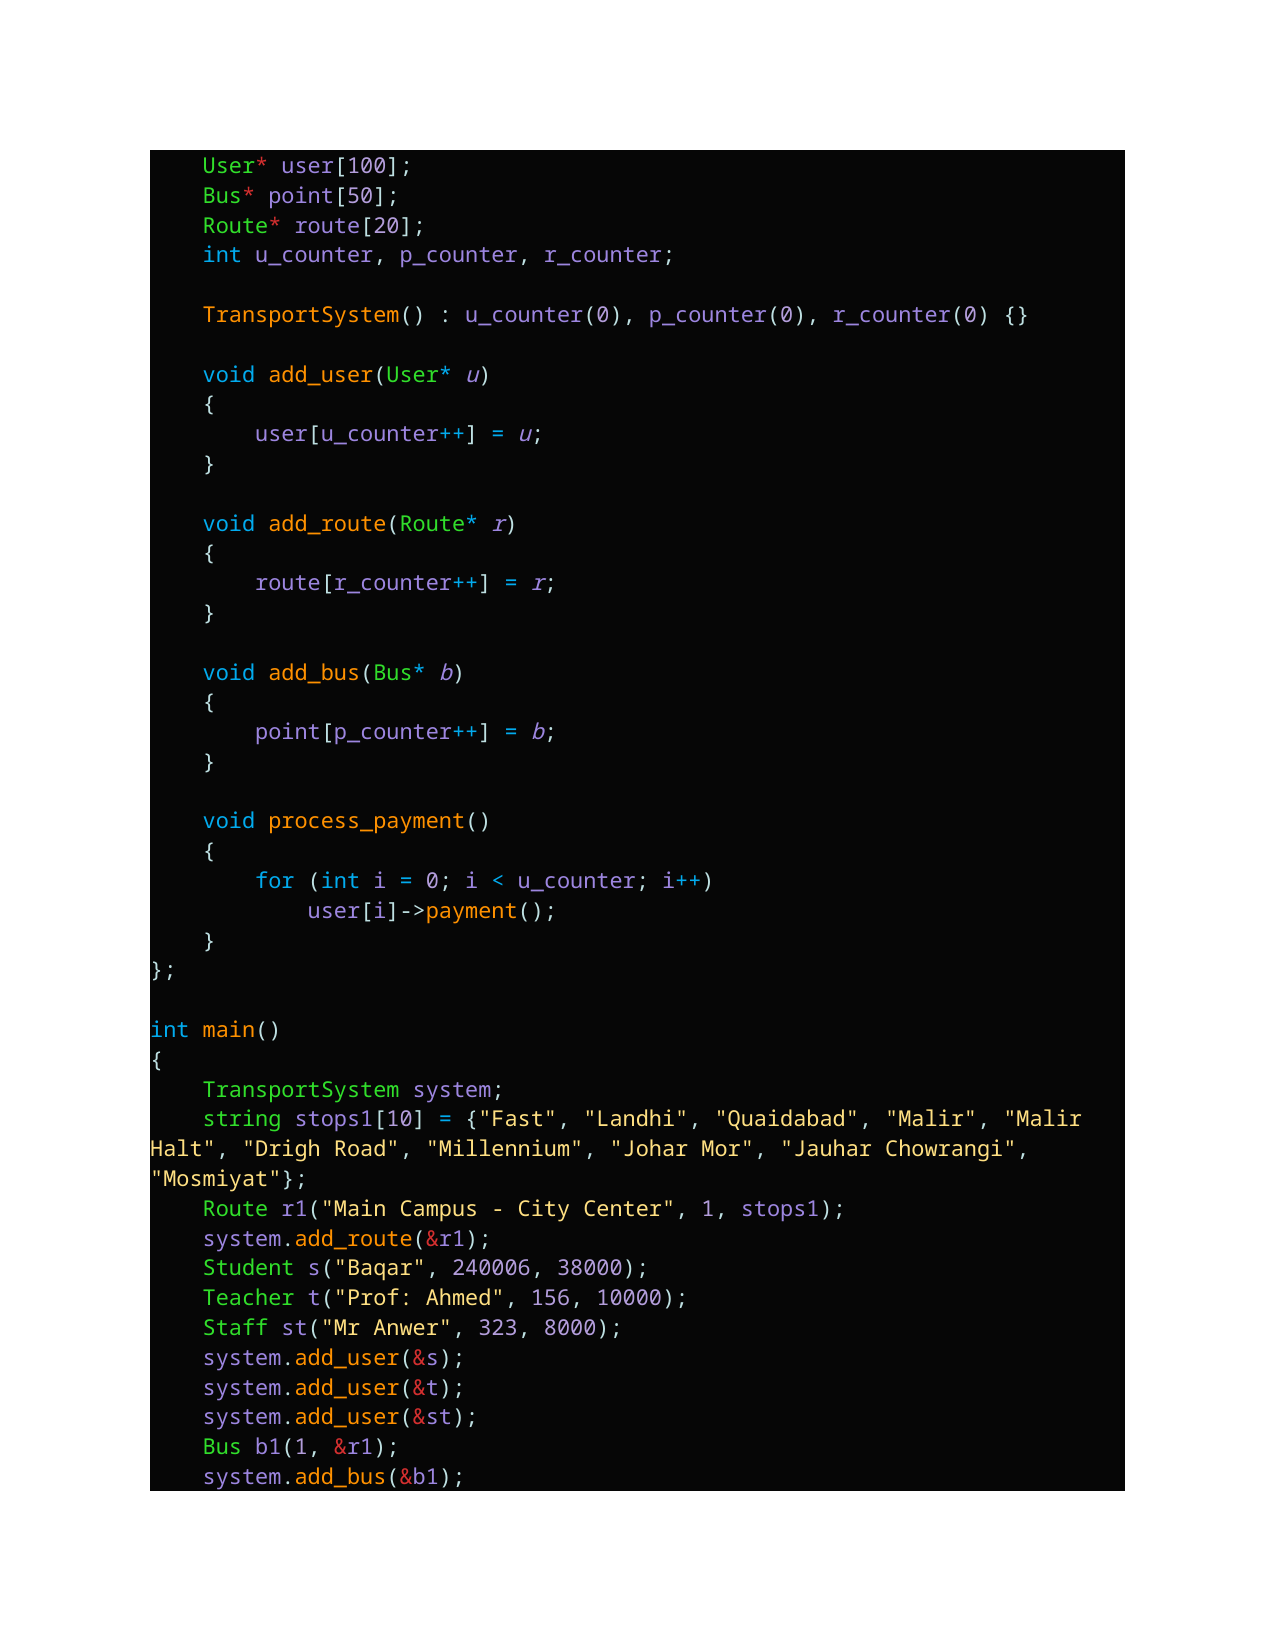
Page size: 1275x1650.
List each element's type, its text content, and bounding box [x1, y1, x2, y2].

text user[u_counter++] = u; [150, 418, 1125, 448]
text TransportSystem() : u_counter(0), p_counter(0), r_counter(0) {} [150, 299, 1125, 329]
text Route r1("Main Campus - City Center", 1, stops1); [150, 1193, 1125, 1222]
text system.add_route(&r1); [150, 1222, 1125, 1252]
text Route* route[20]; [150, 209, 1125, 239]
text Bus b1(1, &r1); [150, 1431, 1125, 1461]
text { [150, 835, 1125, 865]
text for (int i = 0; i < u_counter; i++) [150, 865, 1125, 895]
text { [150, 537, 1125, 567]
text Staff st("Mr Anwer", 323, 8000); [150, 1312, 1125, 1342]
text { [150, 686, 1125, 716]
text void add_bus(Bus* b) [150, 656, 1125, 686]
text Bus* point[50]; [150, 180, 1125, 209]
text } [150, 597, 1125, 627]
text TransportSystem system; [150, 1073, 1125, 1103]
text { [150, 1044, 1125, 1073]
text int u_counter, p_counter, r_counter; [150, 239, 1125, 269]
text system.add_user(&t); [150, 1371, 1125, 1401]
text Student s("Baqar", 240006, 38000); [150, 1252, 1125, 1282]
text int main() [150, 1014, 1125, 1044]
text } [150, 746, 1125, 776]
text system.add_bus(&b1); [150, 1461, 1125, 1491]
text system.add_user(&st); [150, 1401, 1125, 1431]
text void process_payment() [150, 805, 1125, 835]
text void add_user(User* u) [150, 358, 1125, 388]
text { [150, 388, 1125, 418]
text } [150, 924, 1125, 954]
text Teacher t("Prof: Ahmed", 156, 10000); [150, 1282, 1125, 1312]
text User* user[100]; [150, 150, 1125, 180]
text }; [150, 954, 1125, 984]
text point[p_counter++] = b; [150, 716, 1125, 746]
text void add_route(Route* r) [150, 507, 1125, 537]
text system.add_user(&s); [150, 1342, 1125, 1371]
text user[i]->payment(); [150, 895, 1125, 924]
text } [150, 448, 1125, 478]
text string stops1[10] = {"Fast", "Landhi", "Quaidabad", "Malir", "Malir Halt", "Drigh Road", "Millennium", "Johar Mor", "Jauhar Chowrangi", "Mosmiyat"}; [150, 1103, 1125, 1193]
text route[r_counter++] = r; [150, 567, 1125, 597]
